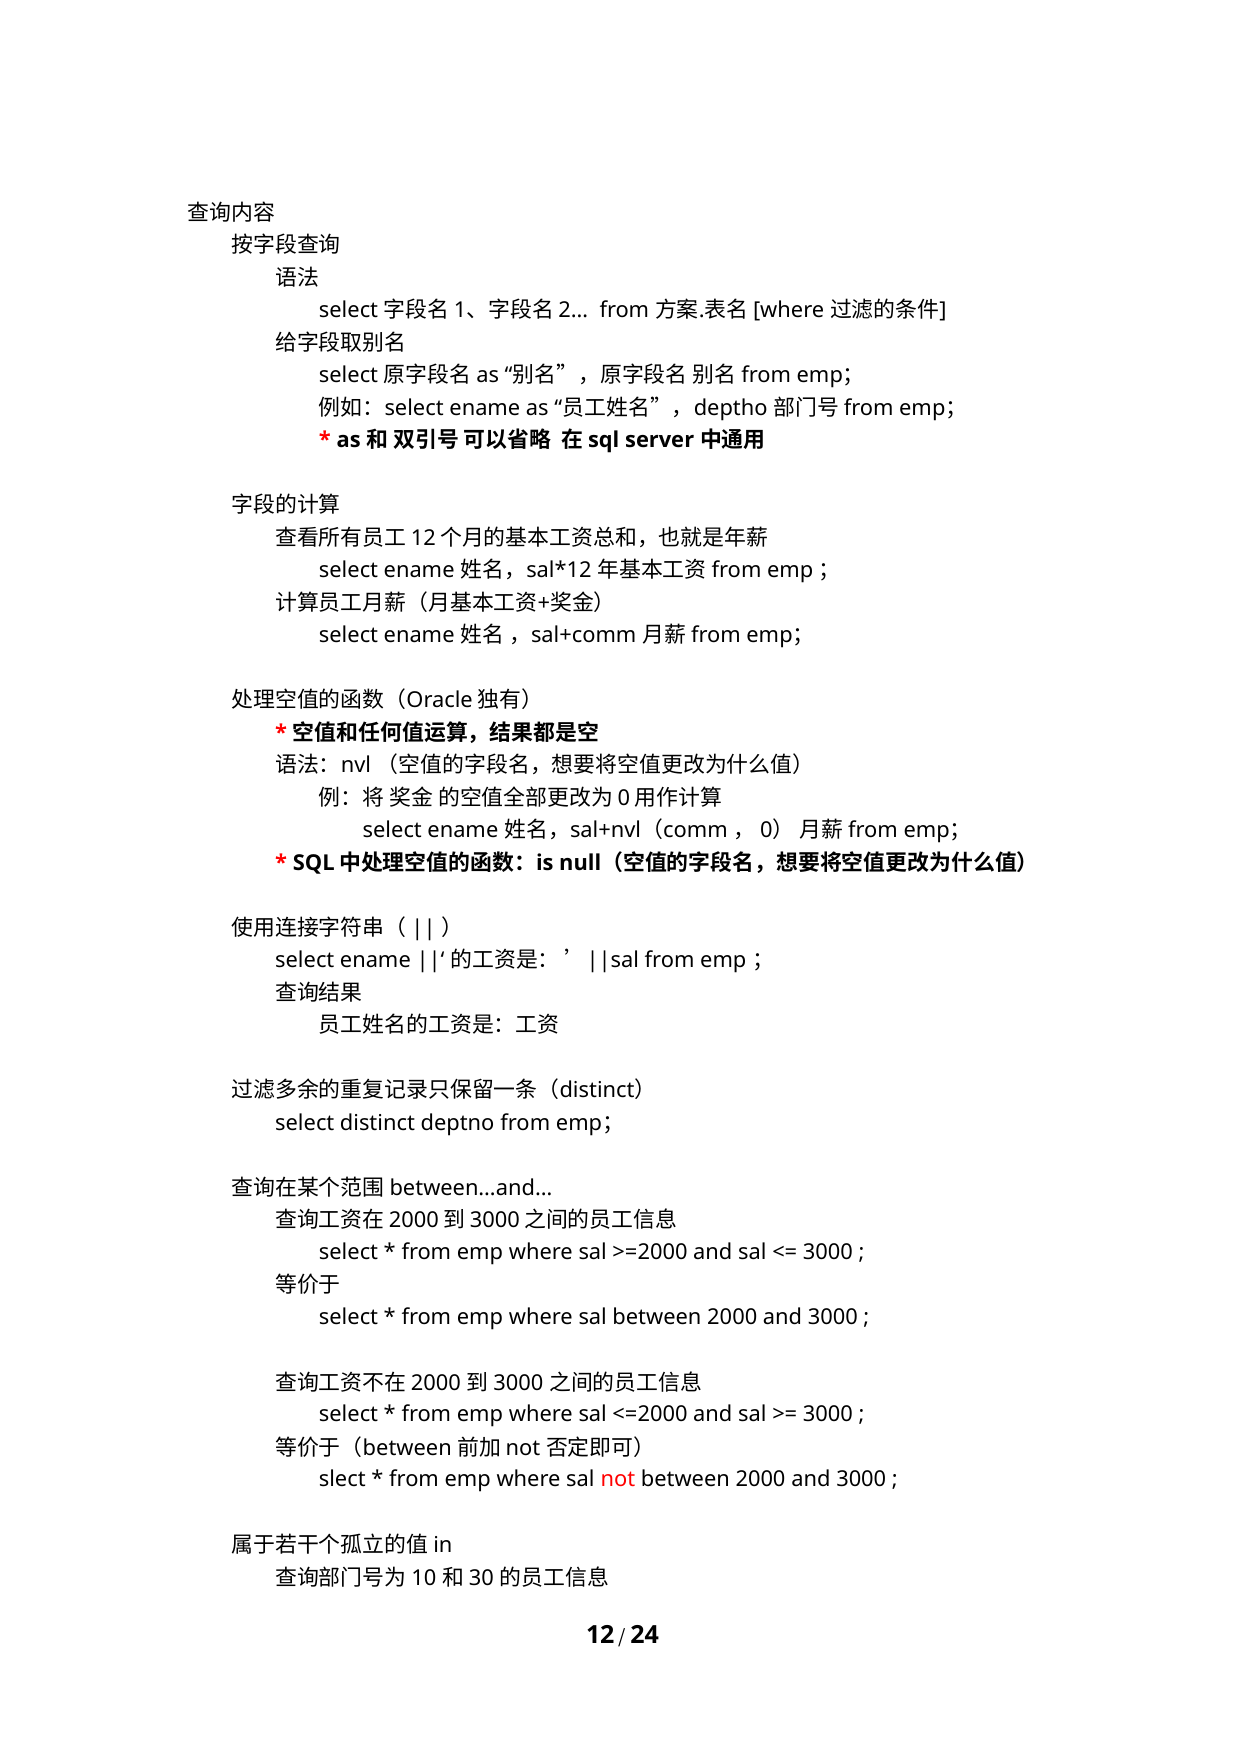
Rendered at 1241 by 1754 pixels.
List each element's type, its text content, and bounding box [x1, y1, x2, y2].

text 查询结果 [187, 974, 1053, 1007]
text * as 和 双引号 可以省略 在 sql server 中通用 [187, 422, 1053, 454]
text 语法：nvl （空值的字段名，想要将空值更改为什么值） [187, 747, 1053, 779]
text 查询部门号为 10 和 30 的员工信息 [187, 1559, 1053, 1592]
text select 原字段名 as “别名”，原字段名 别名 from emp； [187, 357, 1053, 389]
text 语法 [187, 259, 1053, 292]
text 按字段查询 [187, 227, 1053, 259]
text 处理空值的函数（Oracle独有） [187, 649, 1053, 714]
text slect * from emp where sal not between 2000 and 3000 ; [187, 1462, 1053, 1494]
text select ename 姓名，sal*12 年基本工资 from emp ； [187, 552, 1053, 584]
text 查询内容 [187, 194, 1053, 227]
text select distinct deptno from emp； [187, 1104, 1053, 1137]
text * 空值和任何值运算，结果都是空 [187, 714, 1053, 747]
text * SQL中处理空值的函数：is null（空值的字段名，想要将空值更改为什么值） [187, 844, 1053, 877]
text select 字段名1、字段名2… from 方案.表名 [where 过滤的条件] [187, 292, 1053, 324]
text select ename 姓名 ，sal+comm 月薪 from emp； [187, 617, 1053, 649]
text 查询在某个范围 between…and… [187, 1137, 1053, 1202]
text select * from emp where sal >=2000 and sal <= 3000 ; [187, 1234, 1053, 1267]
text select ename 姓名，sal+nvl（comm ， 0） 月薪 from emp； [187, 812, 1053, 844]
text 等价于 [187, 1267, 1053, 1299]
text select * from emp where sal between 2000 and 3000 ; [187, 1299, 1053, 1332]
text 员工姓名的工资是：工资 [187, 1007, 1053, 1039]
text 例：将 奖金 的空值全部更改为0用作计算 [187, 779, 1053, 812]
text 例如：select ename as “员工姓名”，deptho 部门号 from emp； [187, 389, 1053, 422]
text 查询工资在2000到3000之间的员工信息 [187, 1202, 1053, 1234]
text 字段的计算 [187, 487, 1053, 519]
text select ename ||‘ 的工资是： ’||sal from emp ； [187, 942, 1053, 974]
text 查看所有员工12个月的基本工资总和，也就是年薪 [187, 519, 1053, 552]
text select * from emp where sal <=2000 and sal >= 3000 ; [187, 1397, 1053, 1429]
text 计算员工月薪（月基本工资+奖金） [187, 584, 1053, 617]
text 等价于（between 前加not 否定即可） [187, 1429, 1053, 1462]
text 属于若干个孤立的值 in [187, 1494, 1053, 1559]
text 查询工资不在2000 到 3000 之间的员工信息 [187, 1332, 1053, 1397]
text 给字段取别名 [187, 324, 1053, 357]
text 使用连接字符串（ || ） [187, 877, 1053, 942]
text 过滤多余的重复记录只保留一条（distinct） [187, 1039, 1053, 1104]
